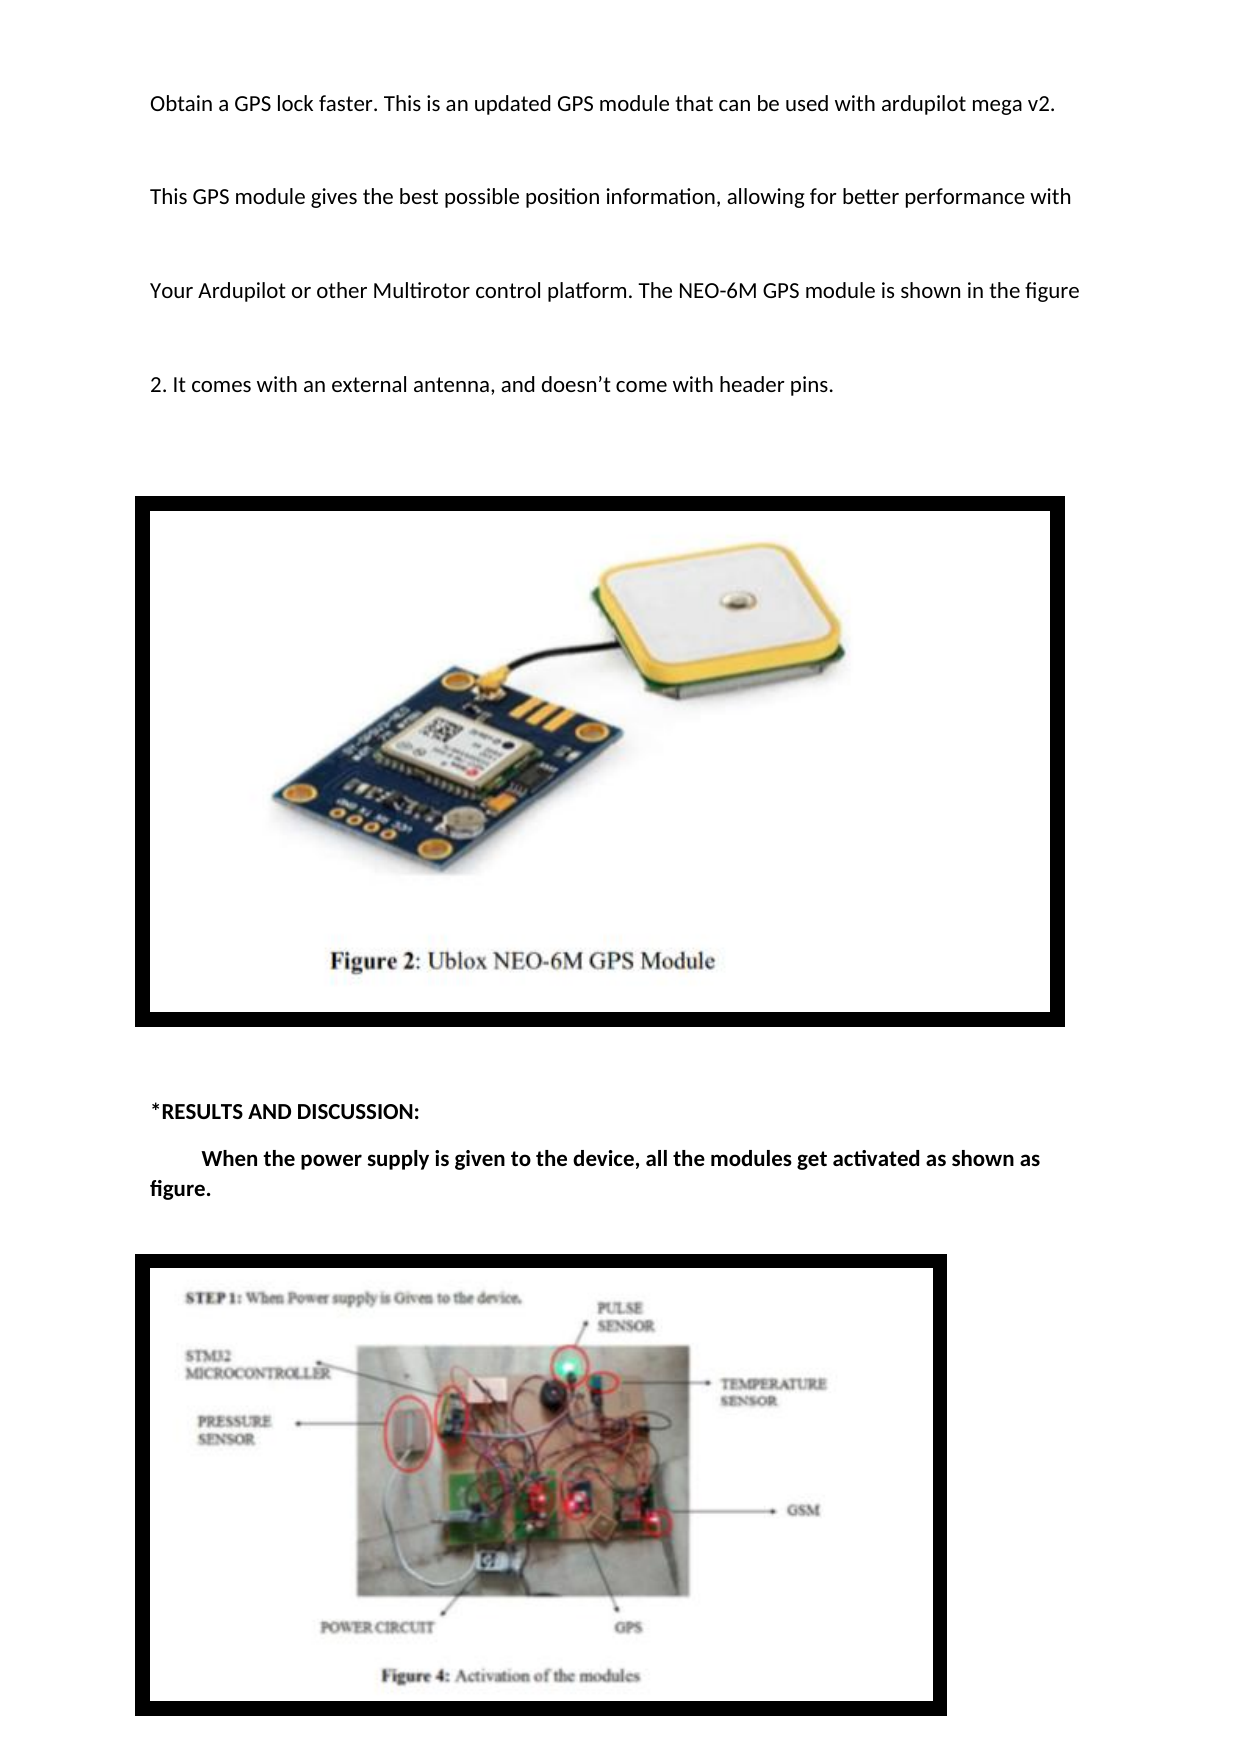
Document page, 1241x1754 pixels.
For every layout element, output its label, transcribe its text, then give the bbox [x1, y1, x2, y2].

text *RESULTS AND DISCUSSION: [150, 1097, 1090, 1125]
text When the power supply is given to the device, all the modules get activated as shown as figure. [150, 1144, 1090, 1202]
picture [150, 1268, 933, 1701]
text 2. It comes with an external antenna, and doesn’t come with header pins. [150, 370, 1090, 398]
text Your Ardupilot or other Multirotor control platform. The NEO-6M GPS module is shown in the figure [150, 276, 1090, 304]
text Obtain a GPS lock faster. This is an updated GPS module that can be used with ardupilot mega v2. [150, 89, 1090, 117]
picture [150, 511, 1050, 1012]
text This GPS module gives the best possible position information, allowing for better performance with [150, 182, 1090, 210]
